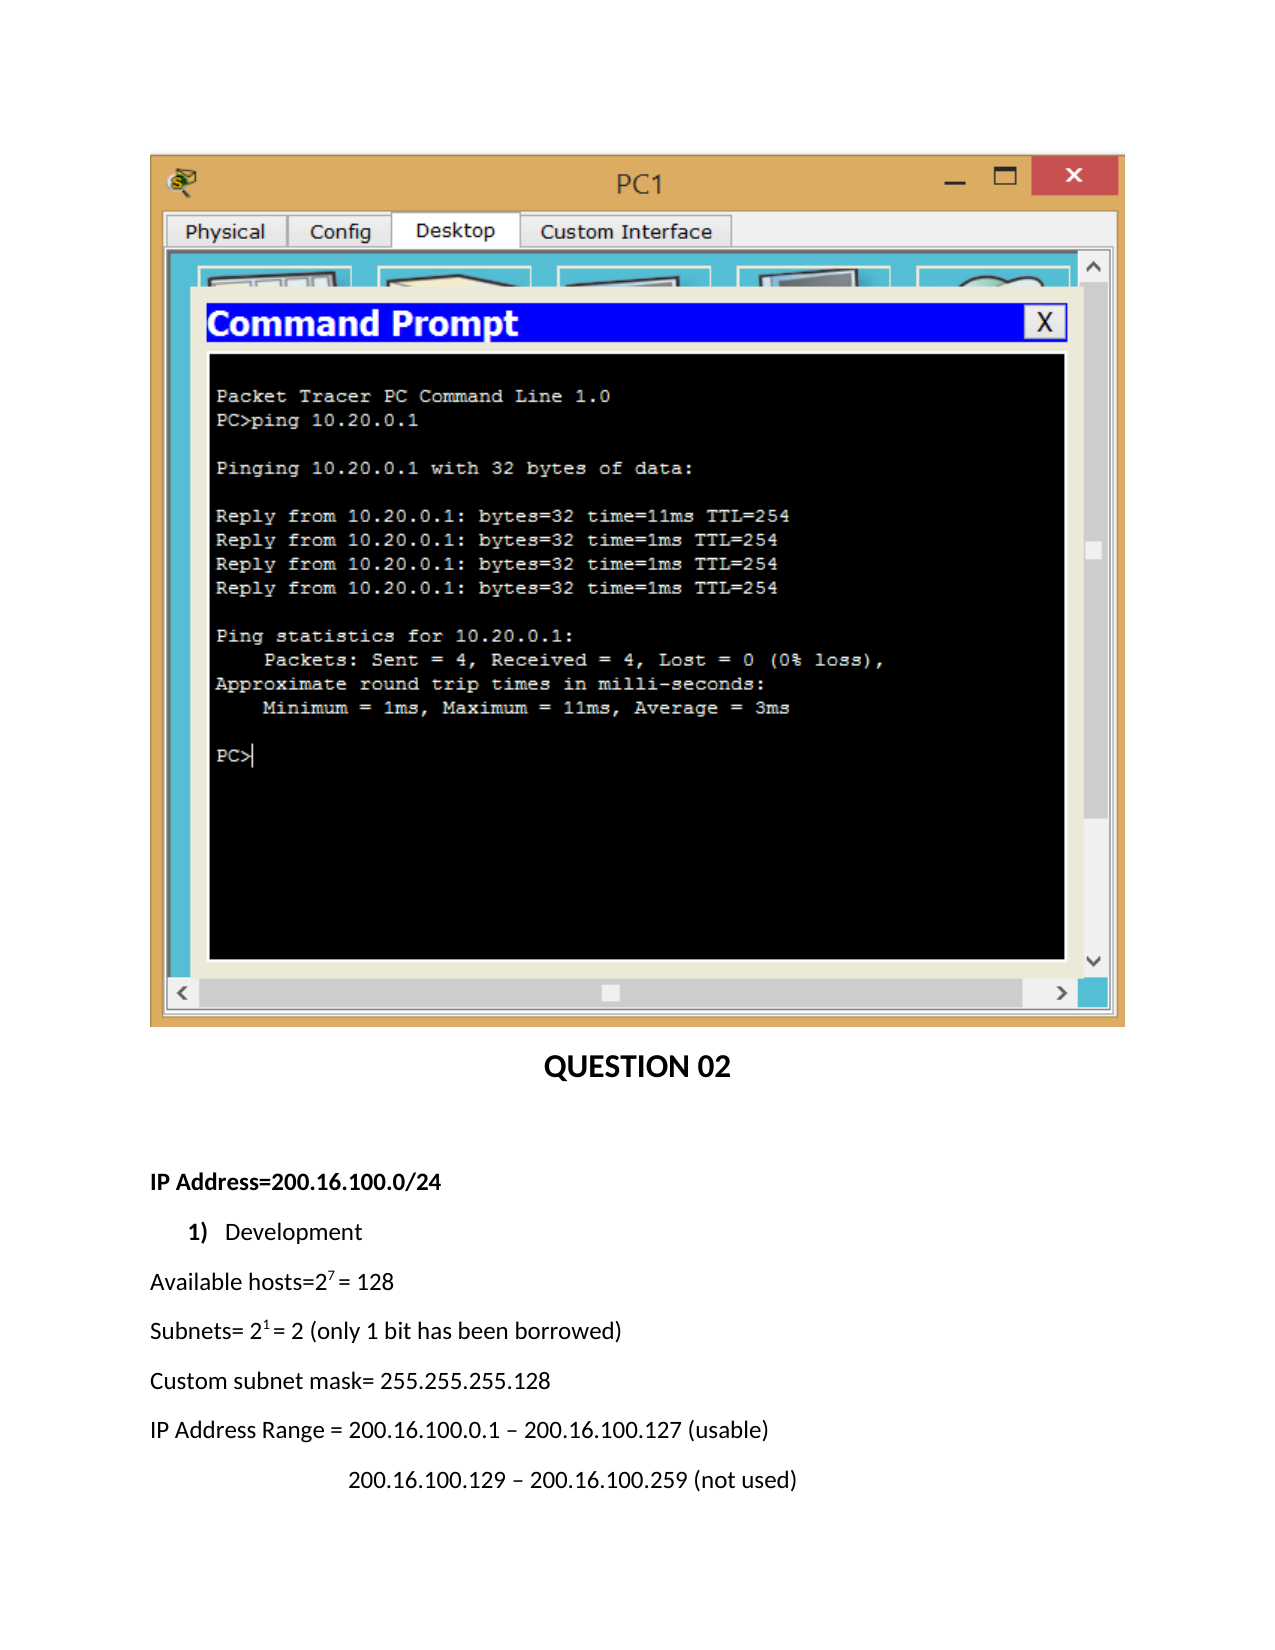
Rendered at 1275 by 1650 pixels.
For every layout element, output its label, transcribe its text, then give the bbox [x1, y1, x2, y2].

list Development [187, 1216, 1125, 1247]
text QUESTION 02 [150, 1045, 1125, 1086]
text Custom subnet mask= 255.255.255.128 [150, 1365, 1125, 1395]
picture [150, 150, 1125, 1027]
text IP Address=200.16.100.0/24 [150, 1166, 1125, 1197]
text Available hosts=27 = 128 [150, 1266, 1125, 1296]
text Subnets= 21 = 2 (only 1 bit has been borrowed) [150, 1315, 1125, 1346]
text IP Address Range = 200.16.100.0.1 – 200.16.100.127 (usable) [150, 1414, 1125, 1445]
text 200.16.100.129 – 200.16.100.259 (not used) [150, 1464, 1125, 1494]
